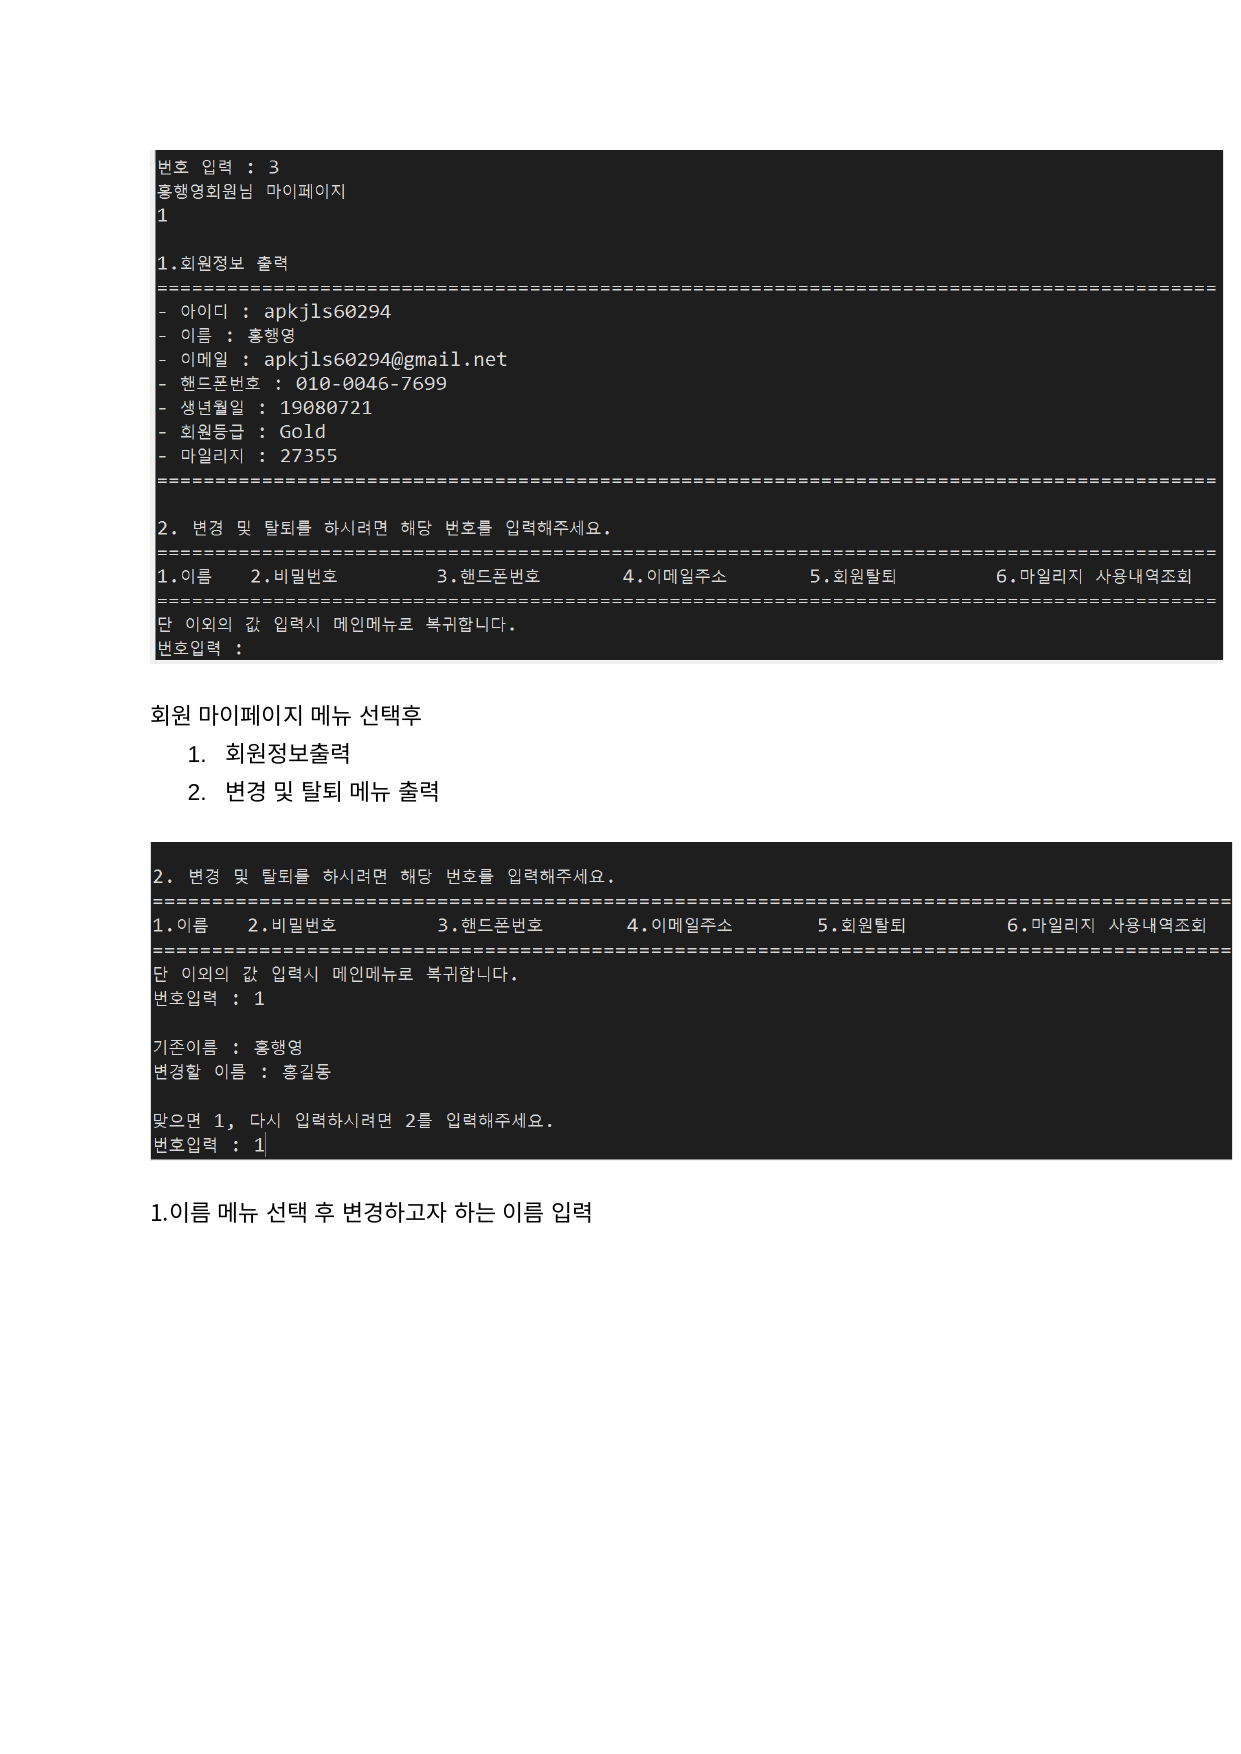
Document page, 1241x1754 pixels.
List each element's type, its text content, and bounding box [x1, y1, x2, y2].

text 1.이름 메뉴 선택 후 변경하고자 하는 이름 입력 [150, 1194, 1090, 1228]
picture [150, 842, 1233, 1161]
list 회원정보출력 [187, 736, 1090, 769]
picture [150, 150, 1224, 664]
list 변경 및 탈퇴 메뉴 출력 [187, 774, 1090, 807]
text 회원 마이페이지 메뉴 선택후 [150, 698, 1090, 731]
